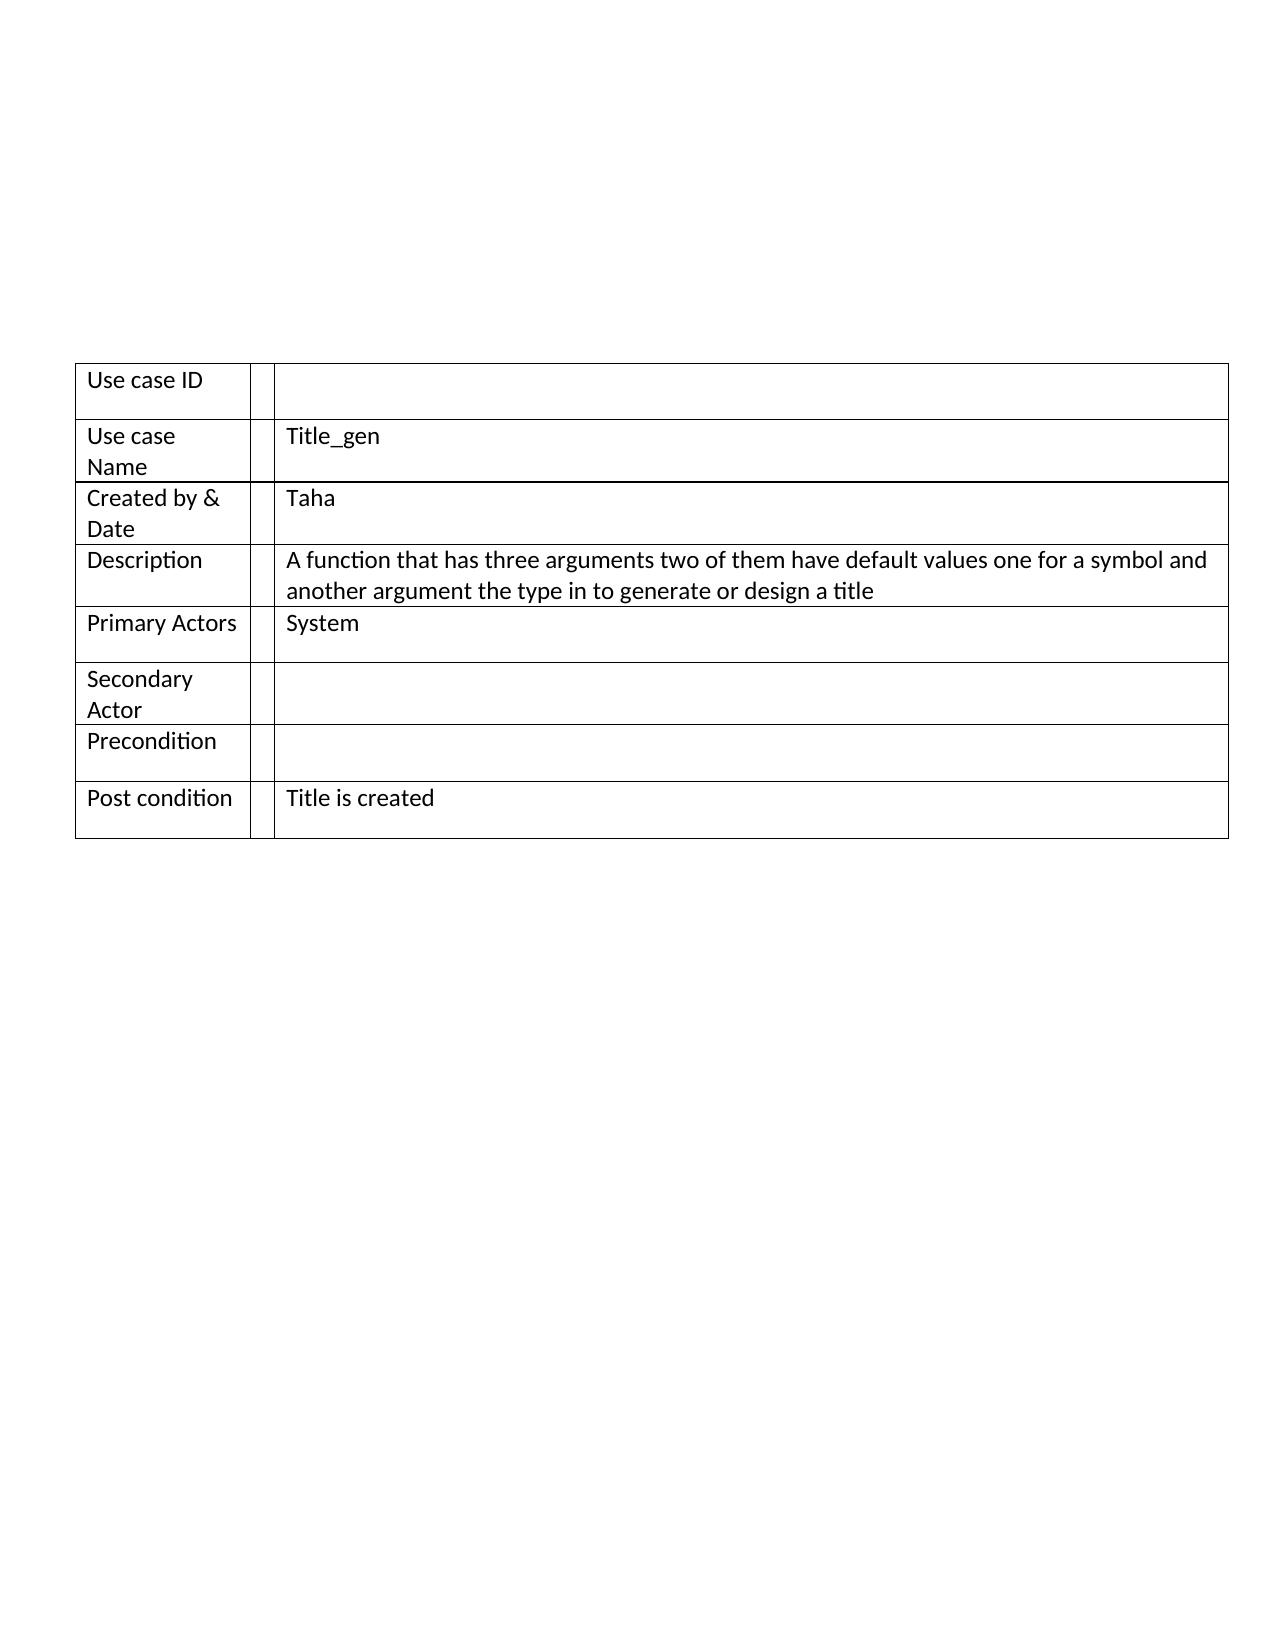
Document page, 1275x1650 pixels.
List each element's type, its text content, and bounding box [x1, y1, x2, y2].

table_cell Created by & Date [76, 483, 250, 543]
table_cell Precondition [76, 725, 250, 781]
table_cell [275, 725, 1228, 781]
table_cell Use case Name [76, 420, 250, 481]
table_cell Title_gen [275, 420, 1228, 481]
table_cell Taha [275, 483, 1228, 543]
table_cell [251, 545, 274, 606]
table_cell Title is created [275, 782, 1228, 838]
table_cell Post condition [76, 782, 250, 838]
table_cell [275, 663, 1228, 724]
table_cell Primary Actors [76, 607, 250, 662]
table_cell A function that has three arguments two of them have default values one for a symbol and another argument the type in to generate or design a title [275, 545, 1228, 606]
table_cell [251, 725, 274, 781]
table_cell Description [76, 545, 250, 606]
table_header [251, 364, 274, 419]
table_header Use case ID [76, 364, 250, 419]
table_cell System [275, 607, 1228, 662]
table_cell [251, 483, 274, 543]
table_cell [251, 663, 274, 724]
table_cell [251, 607, 274, 662]
table_cell Secondary Actor [76, 663, 250, 724]
table_cell [251, 420, 274, 481]
table_cell [251, 782, 274, 838]
table_header [275, 364, 1228, 419]
